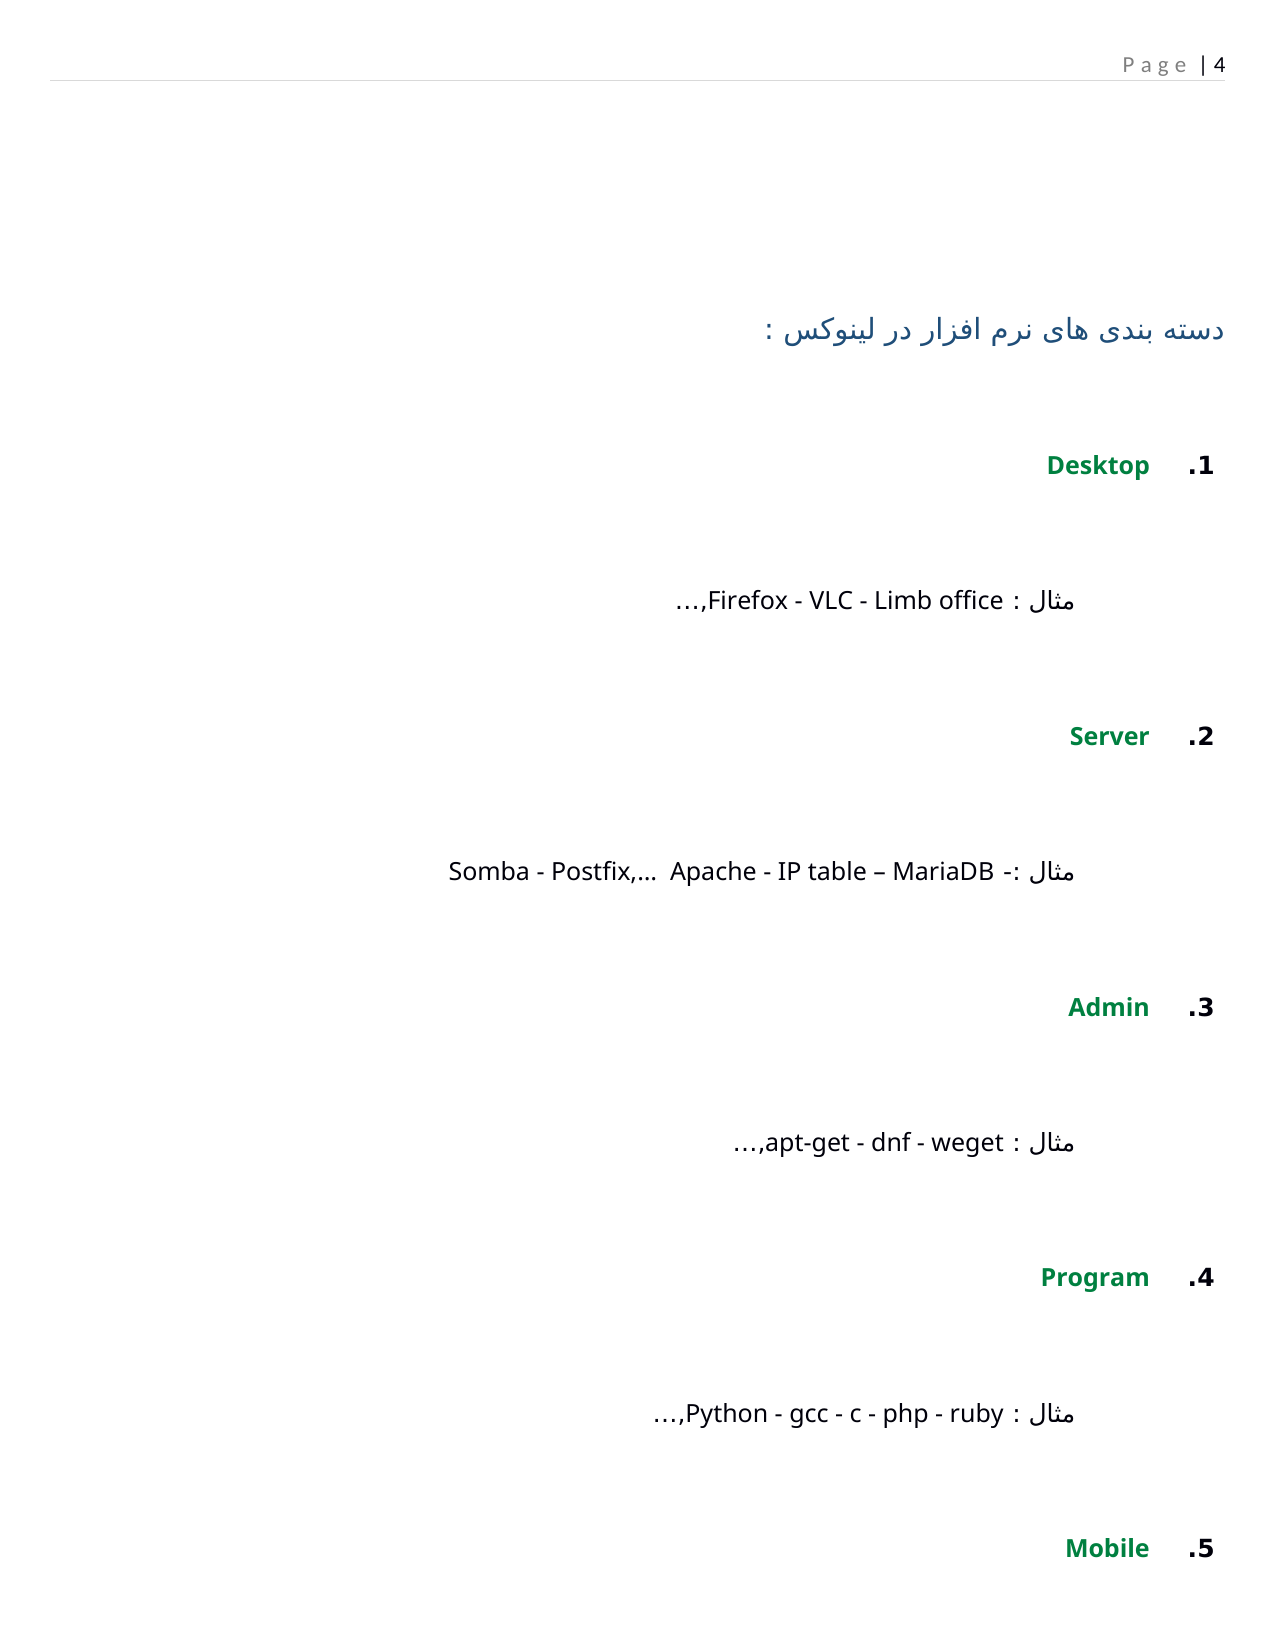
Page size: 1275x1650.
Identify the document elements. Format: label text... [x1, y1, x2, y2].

text دسته بندی های نرم افزار در لینوکس : [50, 312, 1225, 346]
list Program [50, 1260, 1187, 1294]
list Admin [50, 989, 1187, 1023]
list Server [50, 718, 1187, 752]
text مثال : Firefox - VLC - Limb office,… [50, 583, 1075, 617]
text مثال :- Somba - Postfix,… Apache - IP table – MariaDB [50, 854, 1075, 888]
text مثال : apt-get - dnf - weget,… [50, 1125, 1075, 1159]
list Desktop [50, 448, 1187, 482]
text مثال : Python - gcc - c - php - ruby,… [50, 1396, 1075, 1429]
list Mobile [50, 1531, 1187, 1565]
